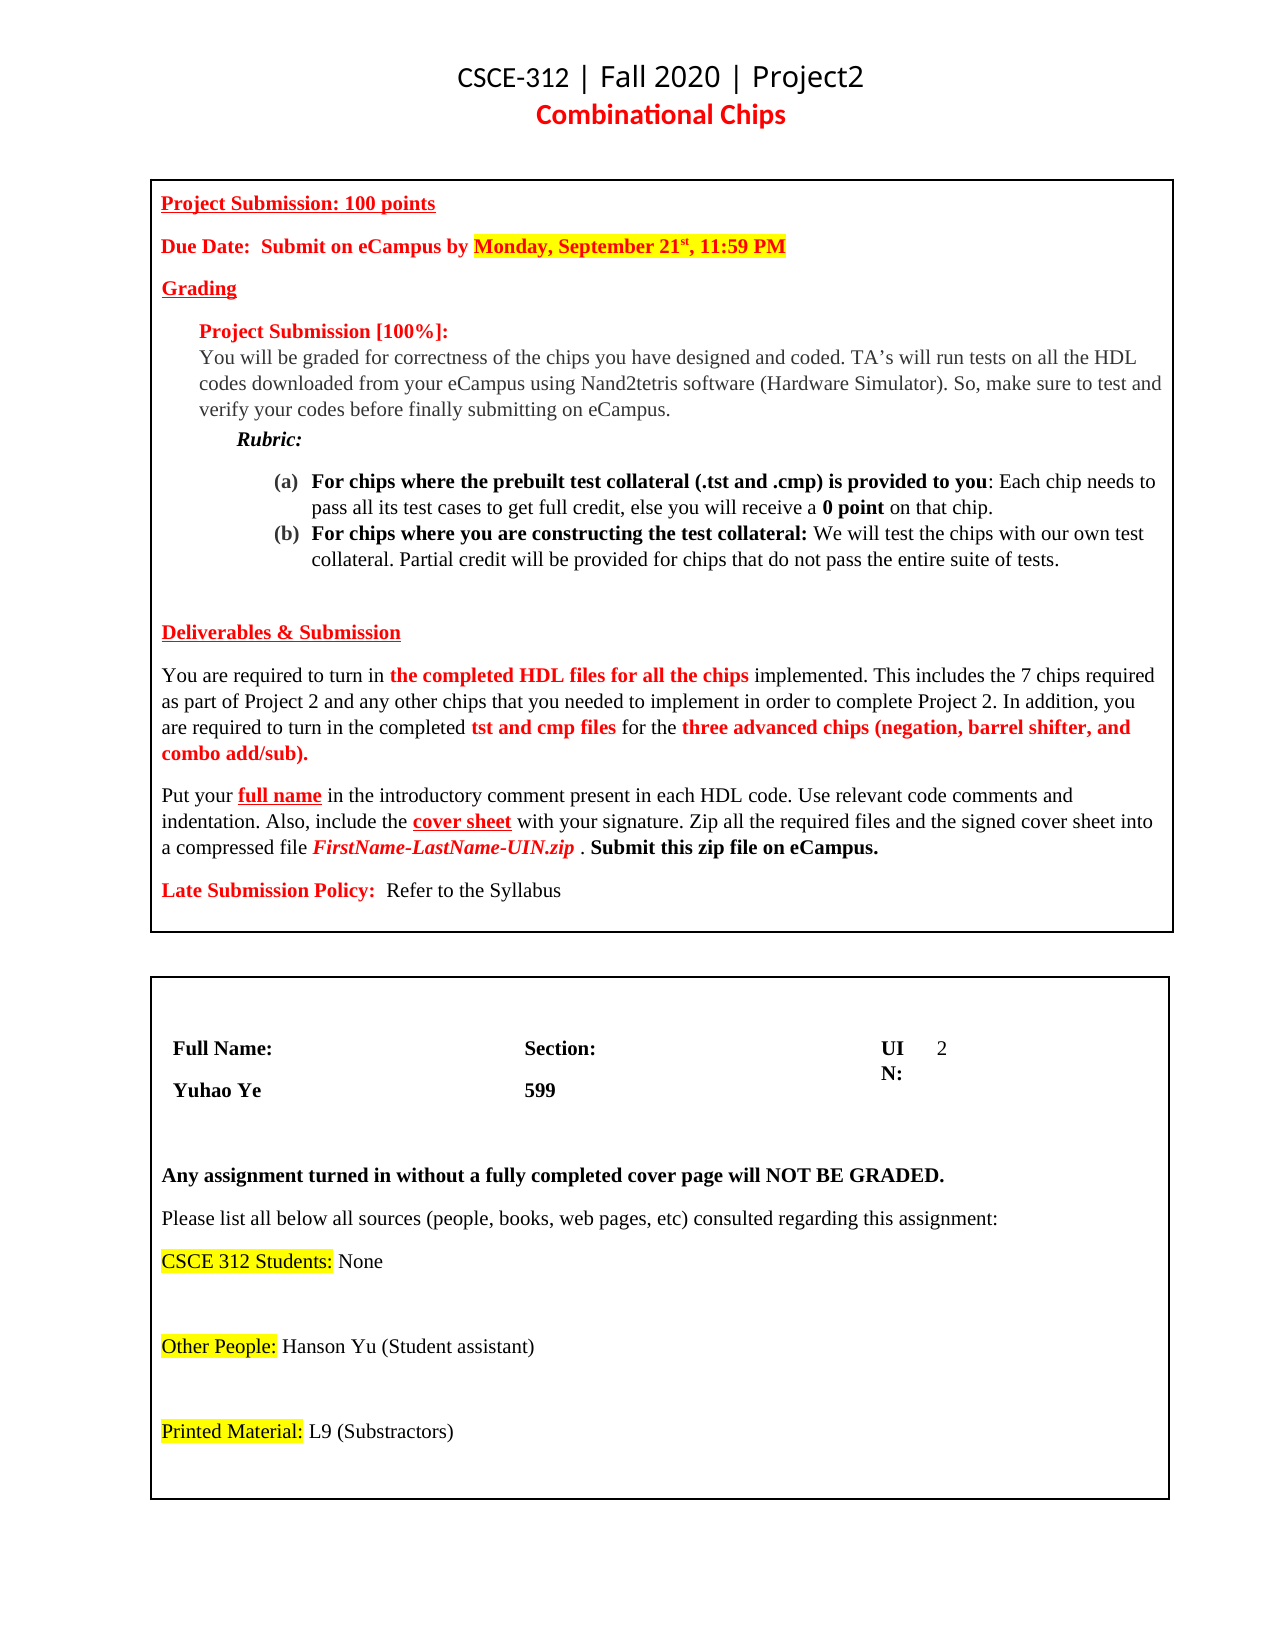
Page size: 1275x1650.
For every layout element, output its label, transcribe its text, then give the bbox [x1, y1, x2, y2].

table_header Project Submission: 100 points Due Date: Submit on eCampus by Monday, September 21st, 11:59 PM Grading Project Submission [100%]: You will be graded for correctness of the chips you have designed and coded. TA’s will run tests on all the HDL codes downloaded from your eCampus using Nand2tetris software (Hardware Simulator). So, make sure to test and verify your codes before finally submitting on eCampus. Rubric: For chips where the prebuilt test collateral (.tst and .cmp) is provided to you: Each chip needs to pass all its test cases to get full credit, else you will receive a 0 point on that chip. For chips where you are constructing the test collateral: We will test the chips with our own test collateral. Partial credit will be provided for chips that do not pass the entire suite of tests. Deliverables & Submission You are required to turn in the completed HDL files for all the chips implemented. This includes the 7 chips required as part of Project 2 and any other chips that you needed to implement in order to complete Project 2. In addition, you are required to turn in the completed tst and cmp files for the three advanced chips (negation, barrel shifter, and combo add/sub). Put your full name in the introductory comment present in each HDL code. Use relevant code comments and indentation. Also, include the cover sheet with your signature. Zip all the required files and the signed cover sheet into a compressed file FirstName-LastName-UIN.zip . Submit this zip file on eCampus. Late Submission Policy: Refer to the Syllabus [152, 181, 1172, 931]
subtitle CSCE-312 | Fall 2020 | Project2 [150, 56, 1172, 96]
subtitle Combinational Chips [150, 96, 1172, 132]
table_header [152, 978, 1168, 1498]
